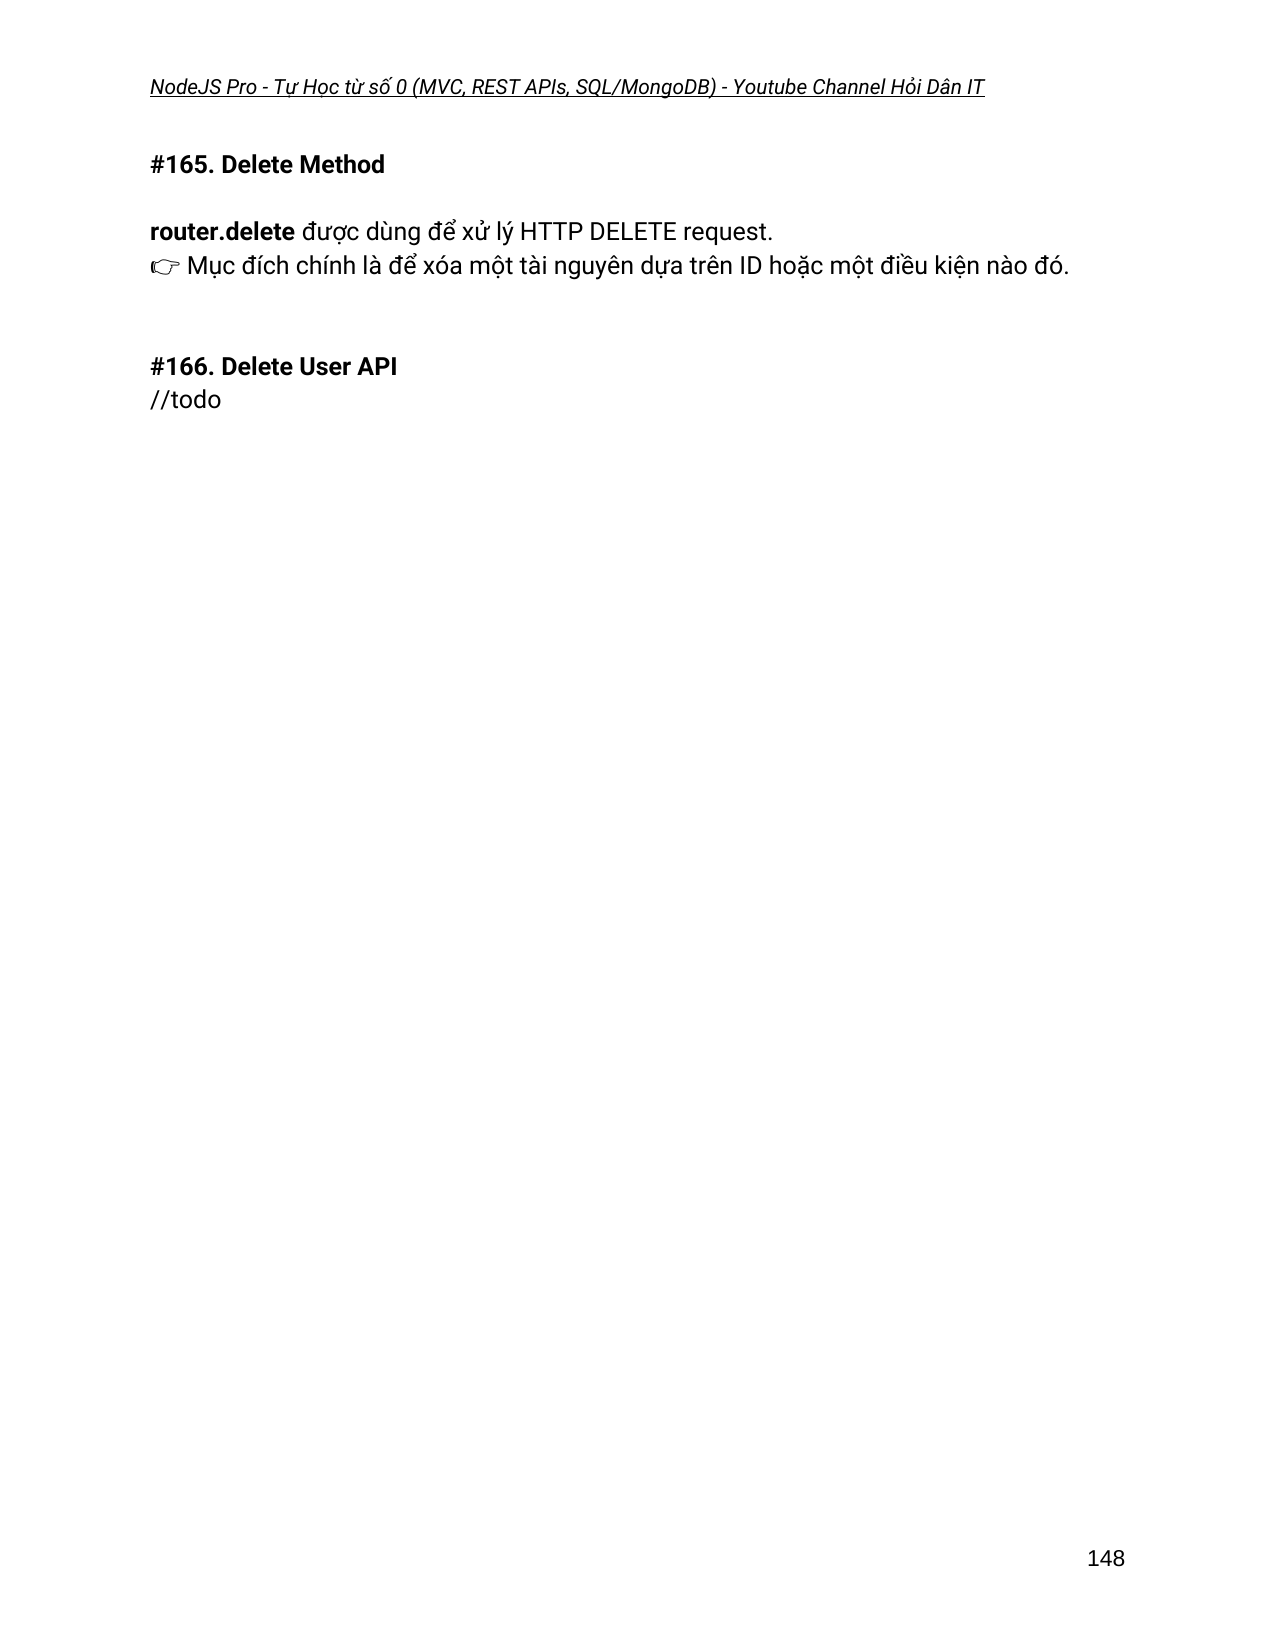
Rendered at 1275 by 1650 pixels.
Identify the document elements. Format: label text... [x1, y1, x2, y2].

text //todo [150, 386, 1125, 415]
text router.delete được dùng để xử lý HTTP DELETE request. [150, 217, 1125, 247]
text 👉 Mục đích chính là để xóa một tài nguyên dựa trên ID hoặc một điều kiện nào đó. [150, 251, 1125, 280]
subtitle #166. Delete User API [150, 352, 1125, 381]
subtitle #165. Delete Method [150, 150, 1125, 179]
